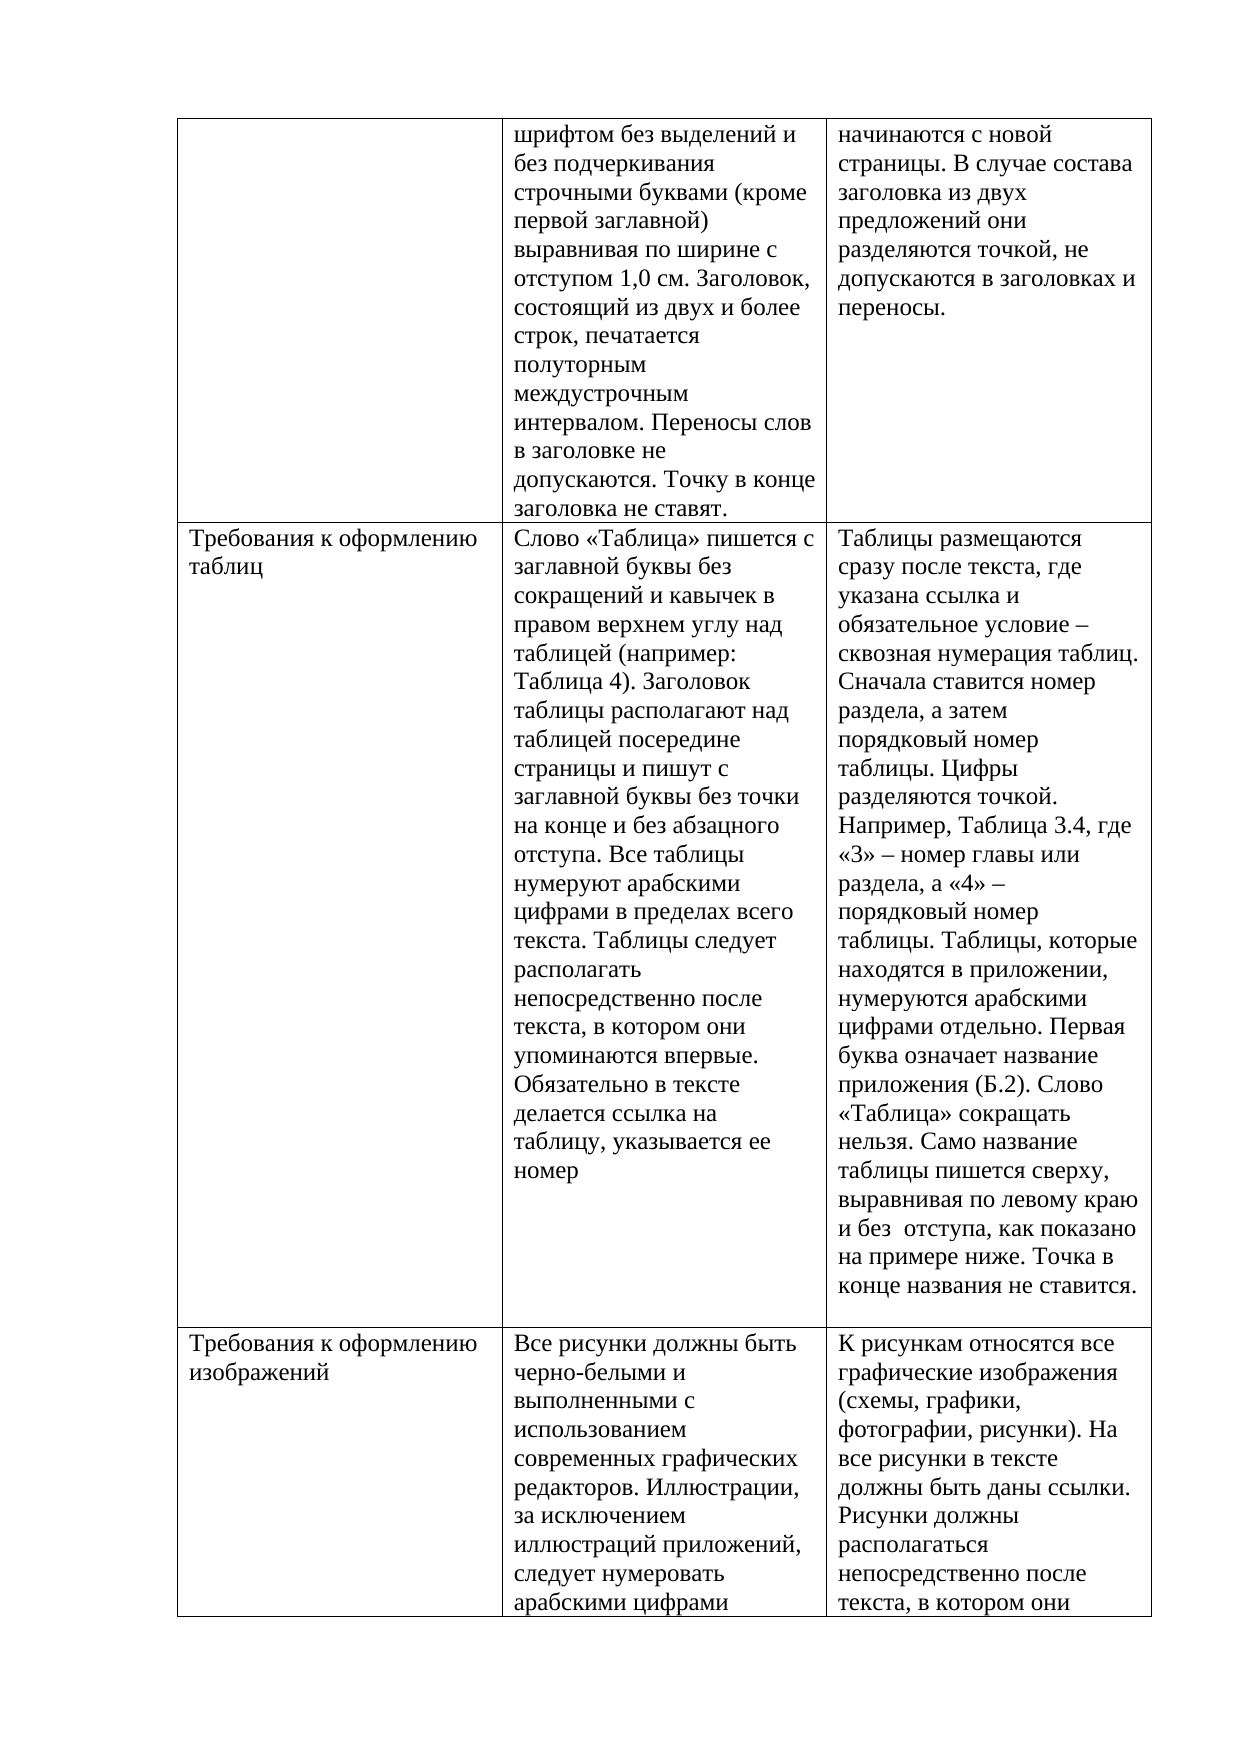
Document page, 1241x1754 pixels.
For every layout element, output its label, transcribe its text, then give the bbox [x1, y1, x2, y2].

table_cell Слово «Таблица» пишется с заглавной буквы без сокращений и кавычек в правом верхнем углу над таблицей (например: Таблица 4). Заголовок таблицы располагают над таблицей посередине страницы и пишут с заглавной буквы без точки на конце и без абзацного отступа. Все таблицы нумеруют арабскими цифрами в пределах всего текста. Таблицы следует располагать непосредственно после текста, в котором они упоминаются впервые. Обязательно в тексте делается ссылка на таблицу, указывается ее номер [503, 551, 826, 1356]
table_cell Требования к оформлению таблиц [178, 551, 502, 1356]
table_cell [827, 1357, 1151, 1616]
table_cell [178, 1357, 502, 1616]
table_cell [503, 119, 826, 550]
table_cell Таблицы размещаются сразу после текста, где указана ссылка и обязательное условие – сквозная нумерация таблиц. Сначала ставится номер раздела, а затем порядковый номер таблицы. Цифры разделяются точкой. Например, Таблица 3.4, где «3» – номер главы или раздела, а «4» – порядковый номер таблицы. Таблицы, которые находятся в приложении, нумеруются арабскими цифрами отдельно. Первая буква означает название приложения (Б.2). Слово «Таблица» сокращать нельзя. Само название таблицы пишется сверху, выравнивая по левому краю и без отступа, как показано на примере ниже. Точка в конце названия не ставится. [827, 551, 1151, 1356]
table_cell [178, 119, 502, 550]
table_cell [503, 1357, 826, 1616]
